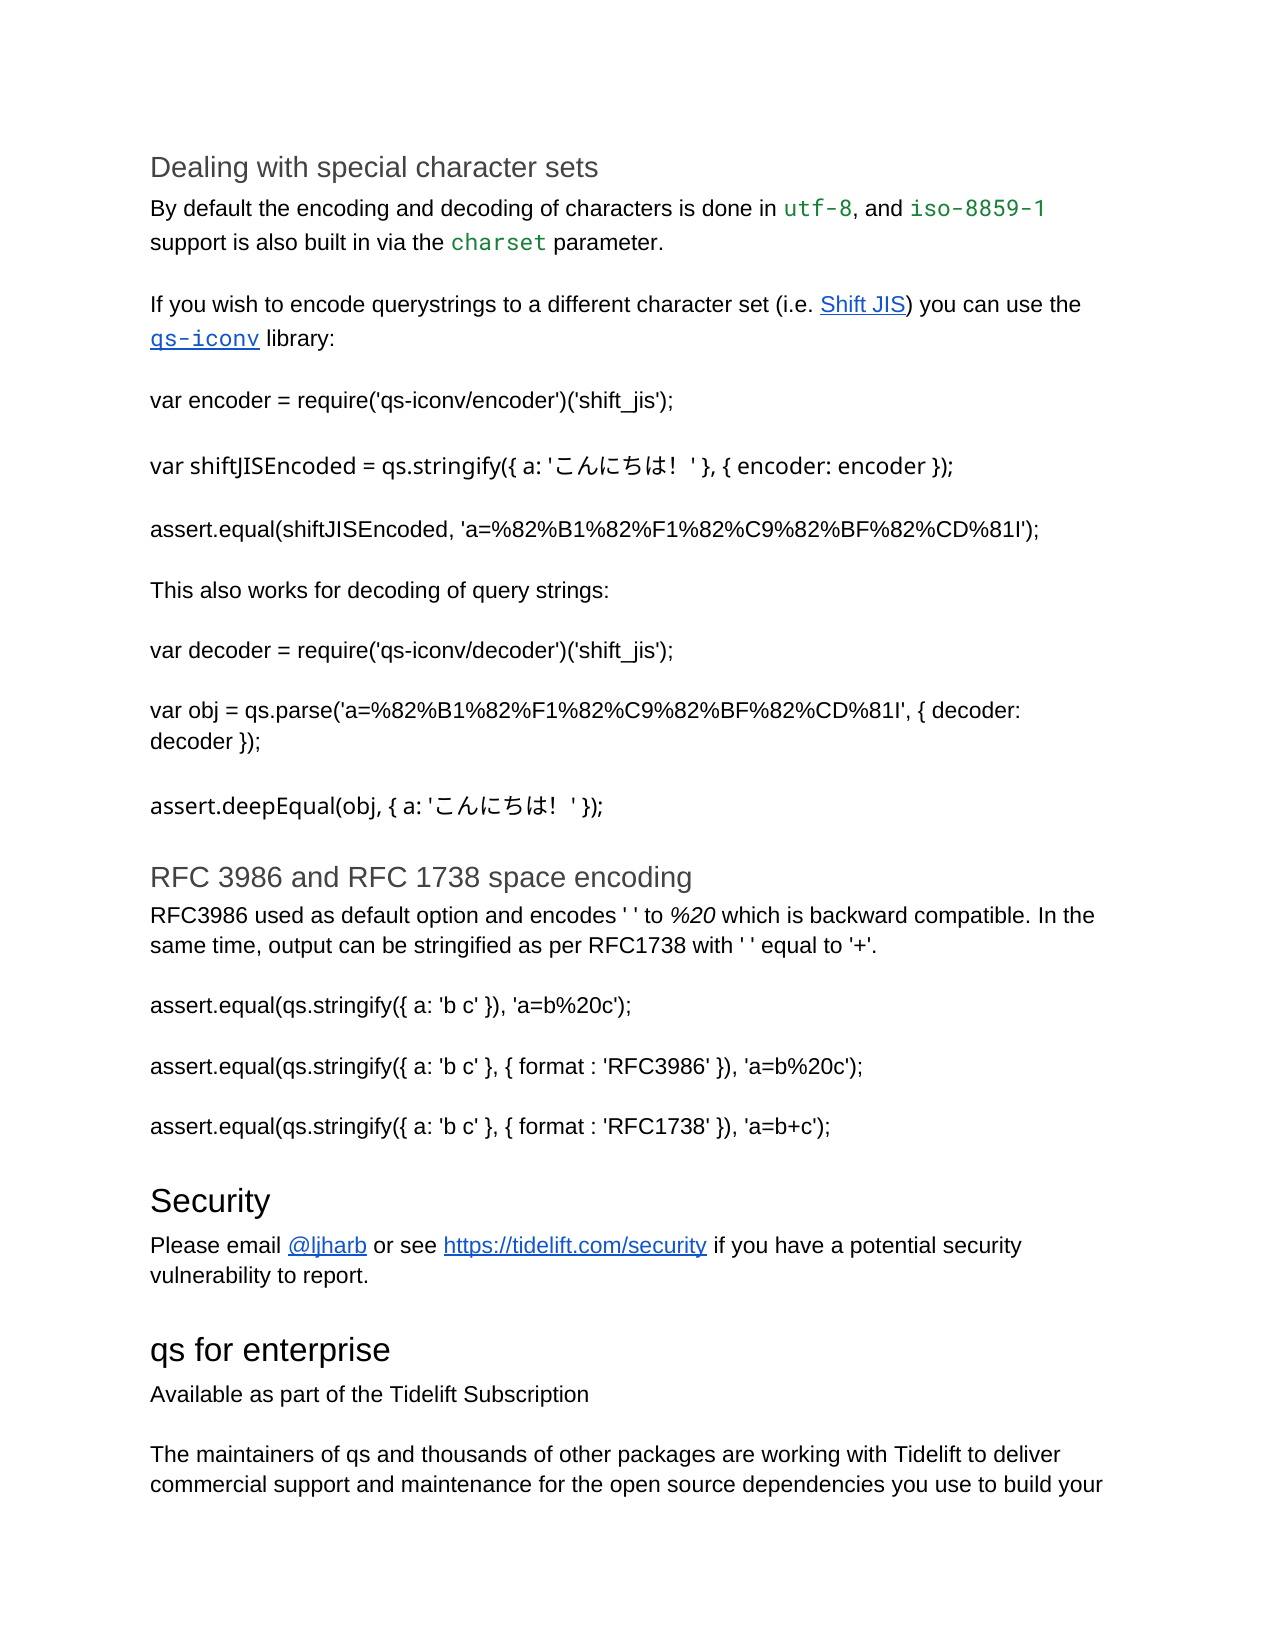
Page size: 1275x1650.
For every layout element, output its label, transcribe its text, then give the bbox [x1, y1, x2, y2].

text assert.equal(qs.stringify({ a: 'b c' }), 'a=b%20c'); [150, 992, 1125, 1018]
text var encoder = require('qs-iconv/encoder')('shift_jis'); [150, 387, 1125, 413]
text var obj = qs.parse('a=%82%B1%82%F1%82%C9%82%BF%82%CD%81I', { decoder: decoder }); [150, 697, 1125, 754]
subtitle qs for enterprise [150, 1329, 1125, 1368]
text assert.deepEqual(obj, { a: 'こんにちは！' }); [150, 788, 1125, 821]
text RFC3986 used as default option and encodes ' ' to %20 which is backward compatible. In the same time, output can be stringified as per RFC1738 with ' ' equal to '+'. [150, 902, 1125, 958]
text assert.equal(shiftJISEncoded, 'a=%82%B1%82%F1%82%C9%82%BF%82%CD%81I'); [150, 516, 1125, 542]
text Please email @ljharb or see https://tidelift.com/security if you have a potential security vulnerability to report. [150, 1232, 1125, 1288]
text var shiftJISEncoded = qs.stringify({ a: 'こんにちは！' }, { encoder: encoder }); [150, 448, 1125, 481]
text Available as part of the Tidelift Subscription [150, 1381, 1125, 1407]
text var decoder = require('qs-iconv/decoder')('shift_jis'); [150, 637, 1125, 663]
subtitle Security [150, 1181, 1125, 1219]
text By default the encoding and decoding of characters is done in utf-8, and iso-8859-1 support is also built in via the charset parameter. [150, 192, 1125, 257]
text assert.equal(qs.stringify({ a: 'b c' }, { format : 'RFC3986' }), 'a=b%20c'); [150, 1053, 1125, 1079]
text This also works for decoding of query strings: [150, 577, 1125, 603]
text If you wish to encode querystrings to a different character set (i.e. Shift JIS) you can use the qs-iconv library: [150, 291, 1125, 352]
text assert.equal(qs.stringify({ a: 'b c' }, { format : 'RFC1738' }), 'a=b+c'); [150, 1113, 1125, 1139]
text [150, 1441, 1125, 1497]
subtitle Dealing with special character sets [150, 150, 1125, 183]
subtitle RFC 3986 and RFC 1738 space encoding [150, 860, 1125, 893]
